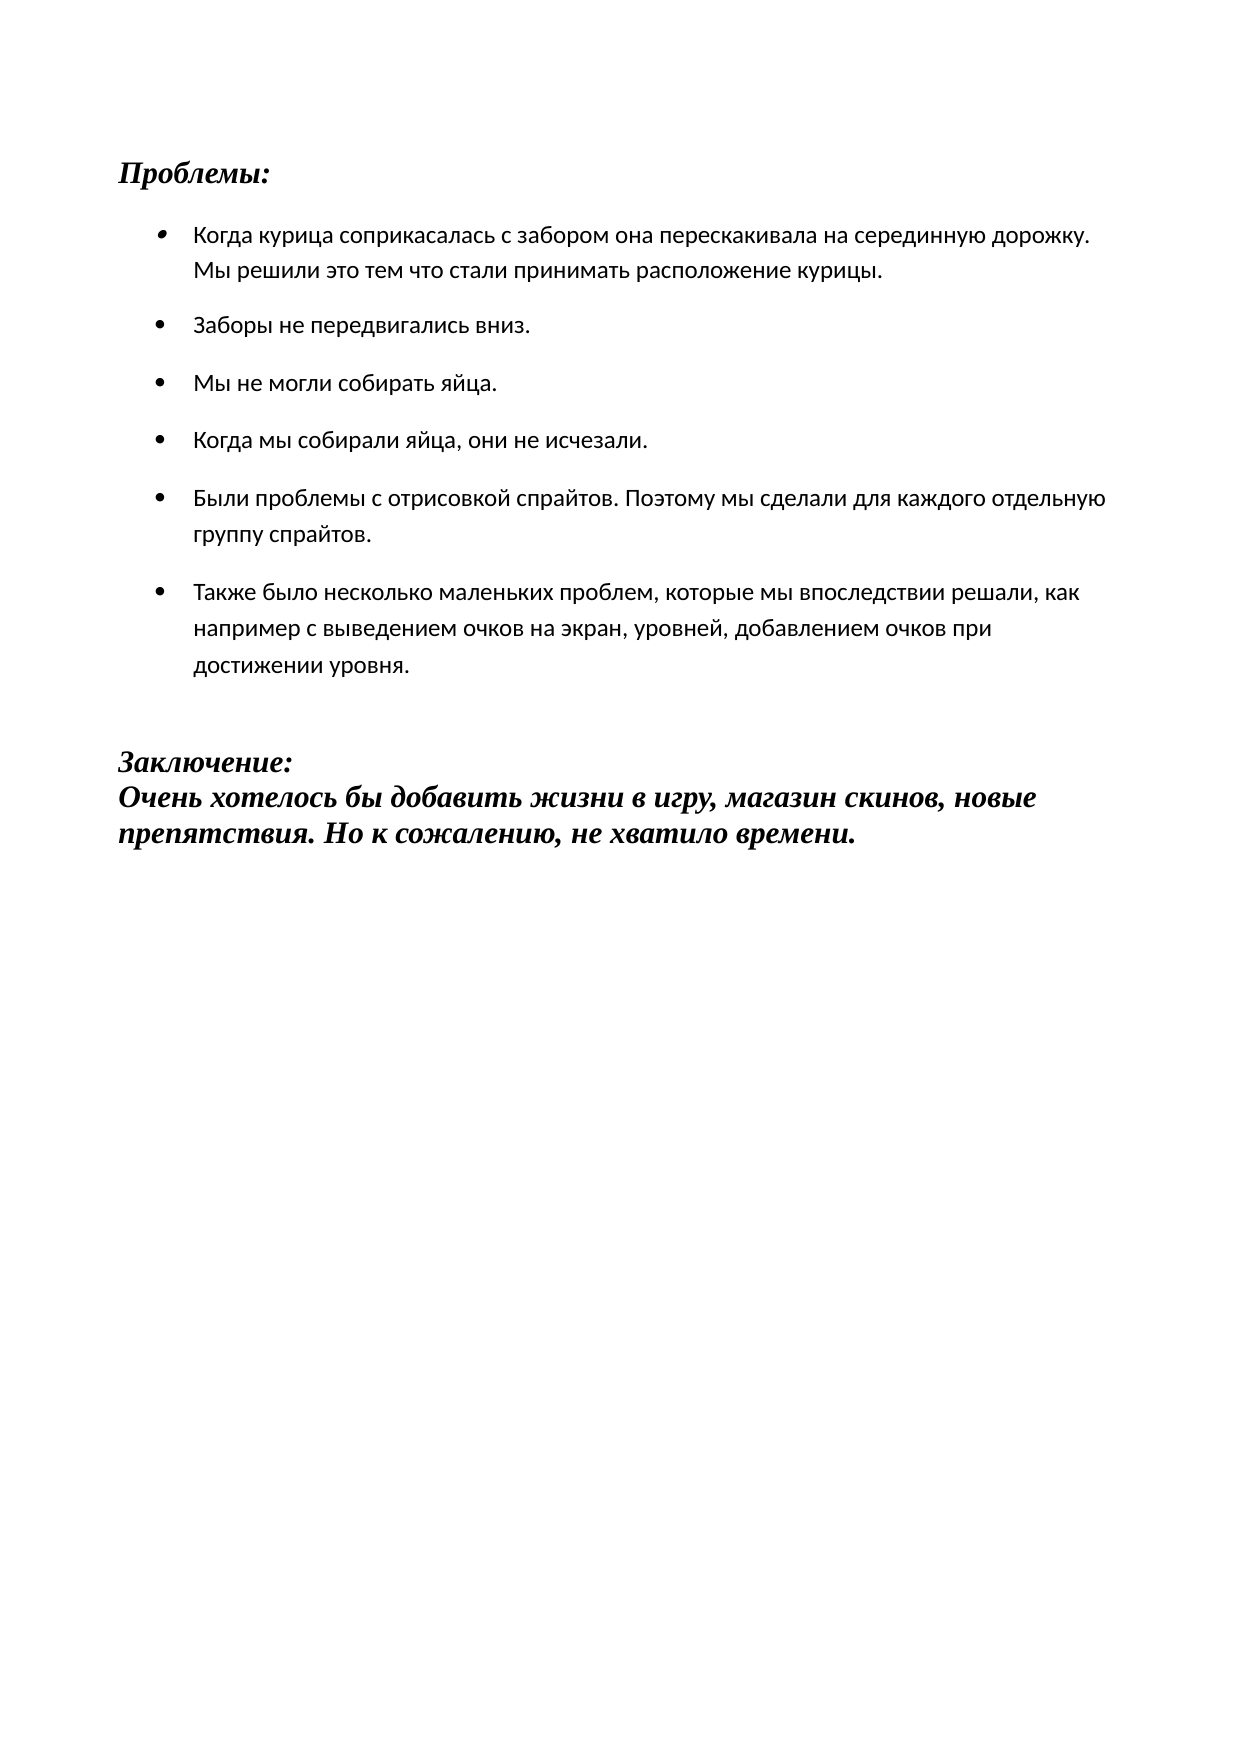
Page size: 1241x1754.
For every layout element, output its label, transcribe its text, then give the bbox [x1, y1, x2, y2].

list Заборы не передвигались вниз. [156, 309, 1122, 340]
list Мы не могли собирать яйца. [156, 367, 1122, 397]
list Были проблемы с отрисовкой спрайтов. Поэтому мы сделали для каждого отдельную группу спрайтов. [156, 482, 1122, 549]
text Проблемы: [118, 154, 1122, 190]
text Заключение: [118, 743, 1122, 779]
list Также было несколько маленьких проблем, которые мы впоследствии решали, как например с выведением очков на экран, уровней, добавлением очков при достижении уровня. [156, 576, 1122, 679]
text Очень хотелось бы добавить жизни в игру, магазин скинов, новые препятствия. Но к сожалению, не хватило времени. [118, 779, 1122, 851]
list Когда курица соприкасалась с забором она перескакивала на серединную дорожку. Мы решили это тем что стали принимать расположение курицы. [156, 219, 1122, 284]
list Когда мы собирали яйца, они не исчезали. [156, 424, 1122, 455]
